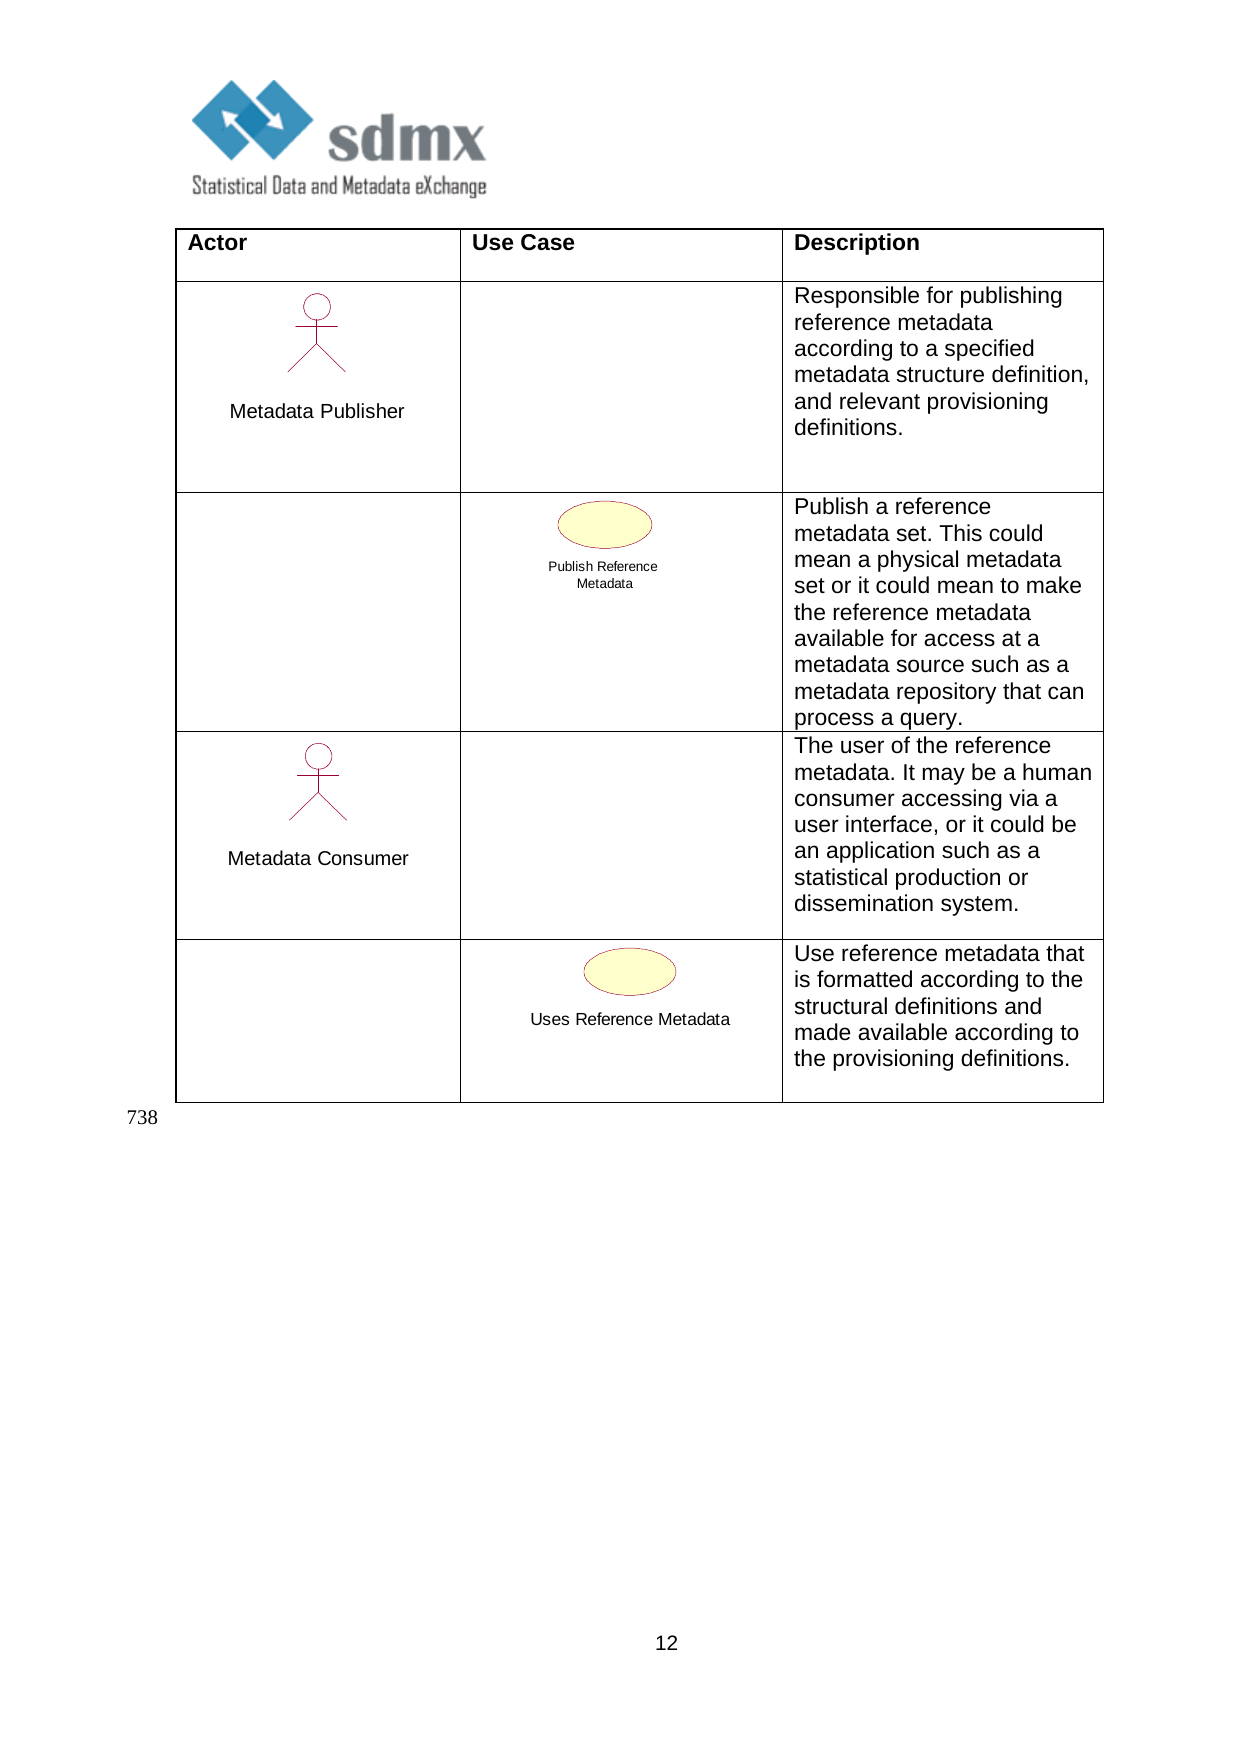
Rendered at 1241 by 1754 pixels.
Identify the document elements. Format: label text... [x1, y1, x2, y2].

table_cell [461, 493, 782, 731]
table_header Use Case [461, 230, 782, 281]
table_header Actor [177, 230, 460, 281]
table_cell [461, 732, 782, 938]
picture [192, 80, 495, 202]
table_cell [461, 940, 782, 1102]
table_cell [177, 493, 460, 731]
table_cell [461, 282, 782, 492]
table_cell [177, 732, 460, 938]
table_cell Use reference metadata that is formatted according to the structural definitions and made available according to the provisioning definitions. [783, 940, 1103, 1102]
table_cell Responsible for publishing reference metadata according to a specified metadata structure definition, and relevant provisioning definitions. [783, 282, 1103, 492]
table_cell Publish a reference metadata set. This could mean a physical metadata set or it could mean to make the reference metadata available for access at a metadata source such as a metadata repository that can process a query. [783, 493, 1103, 731]
table_cell The user of the reference metadata. It may be a human consumer accessing via a user interface, or it could be an application such as a statistical production or dissemination system. [783, 732, 1103, 938]
table_cell [177, 940, 460, 1102]
table_cell [177, 282, 460, 492]
table_header Description [783, 230, 1103, 281]
